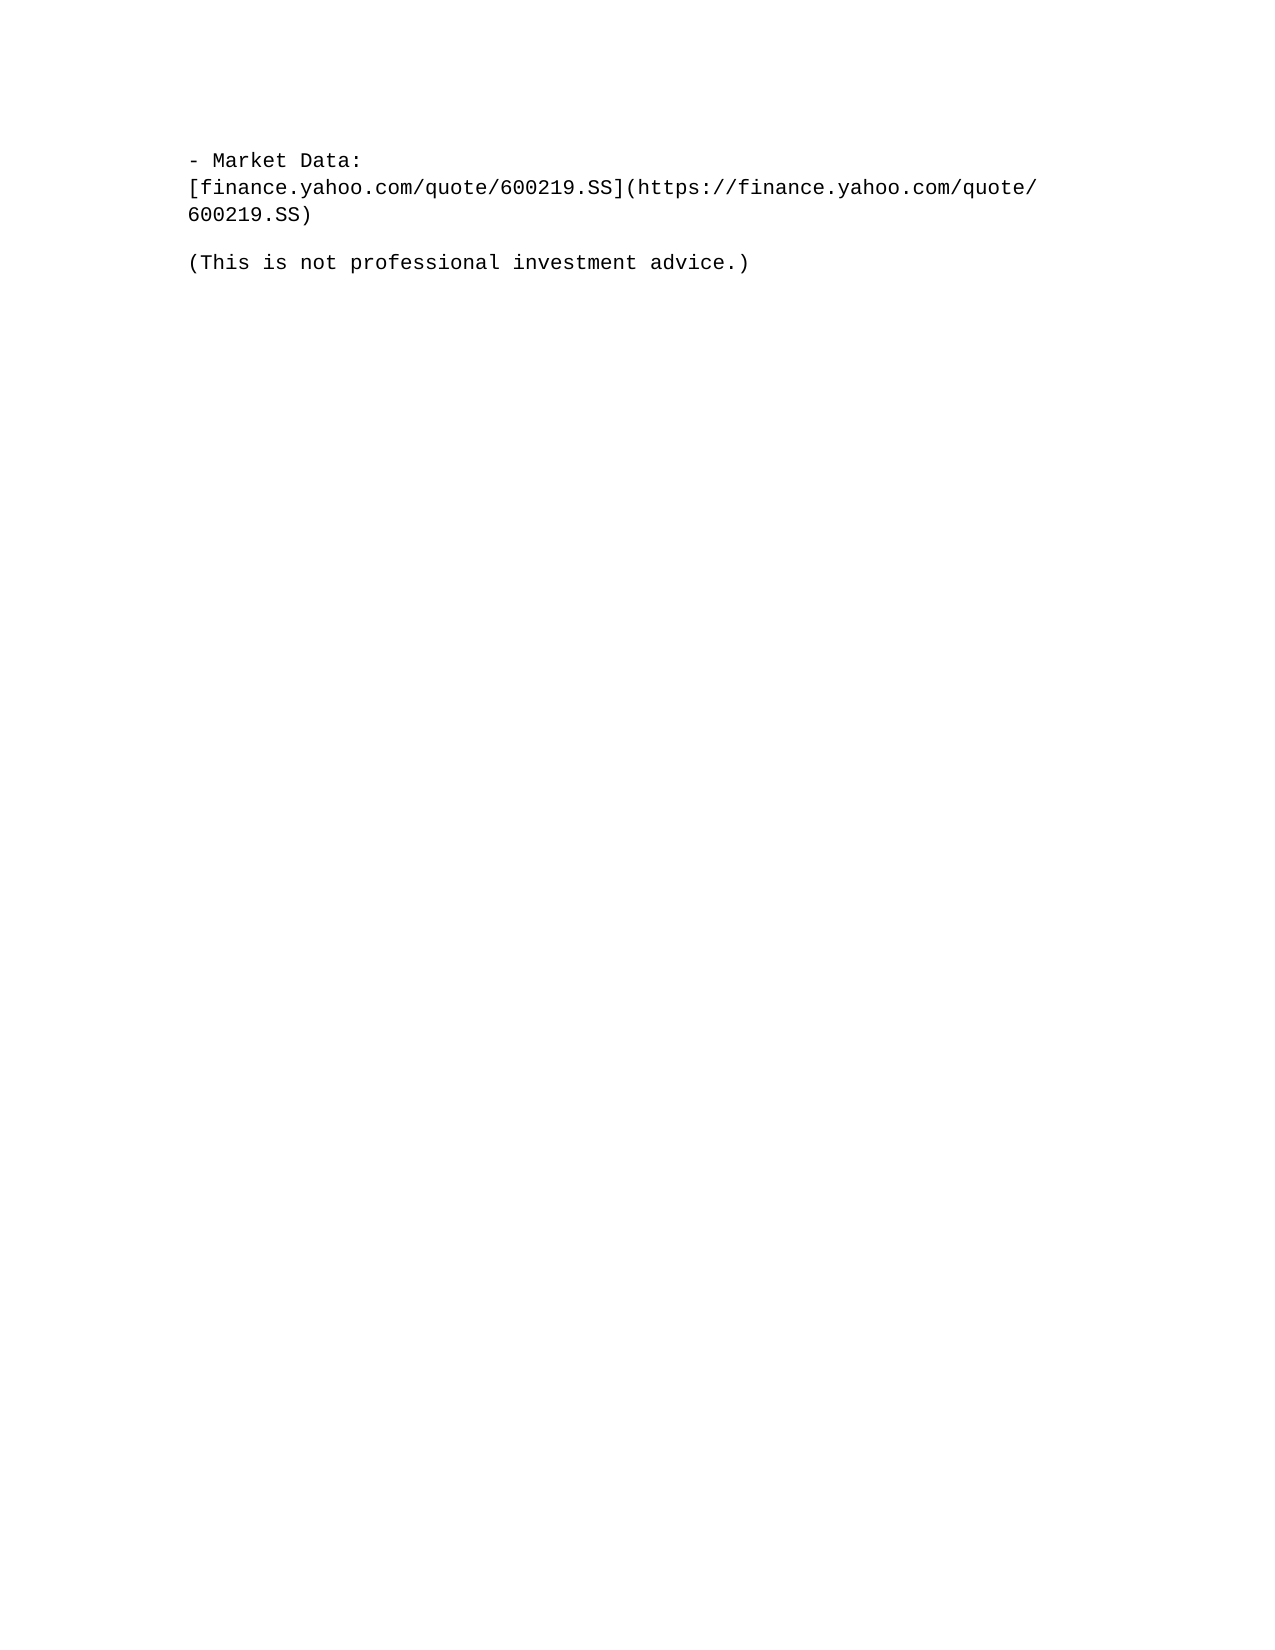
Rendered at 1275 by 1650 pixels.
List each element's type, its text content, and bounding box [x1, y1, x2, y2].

text - Market Data: [finance.yahoo.com/quote/600219.SS](https://finance.yahoo.com/quote/600219.SS) [187, 150, 1087, 228]
text (This is not professional investment advice.) [187, 252, 1087, 276]
